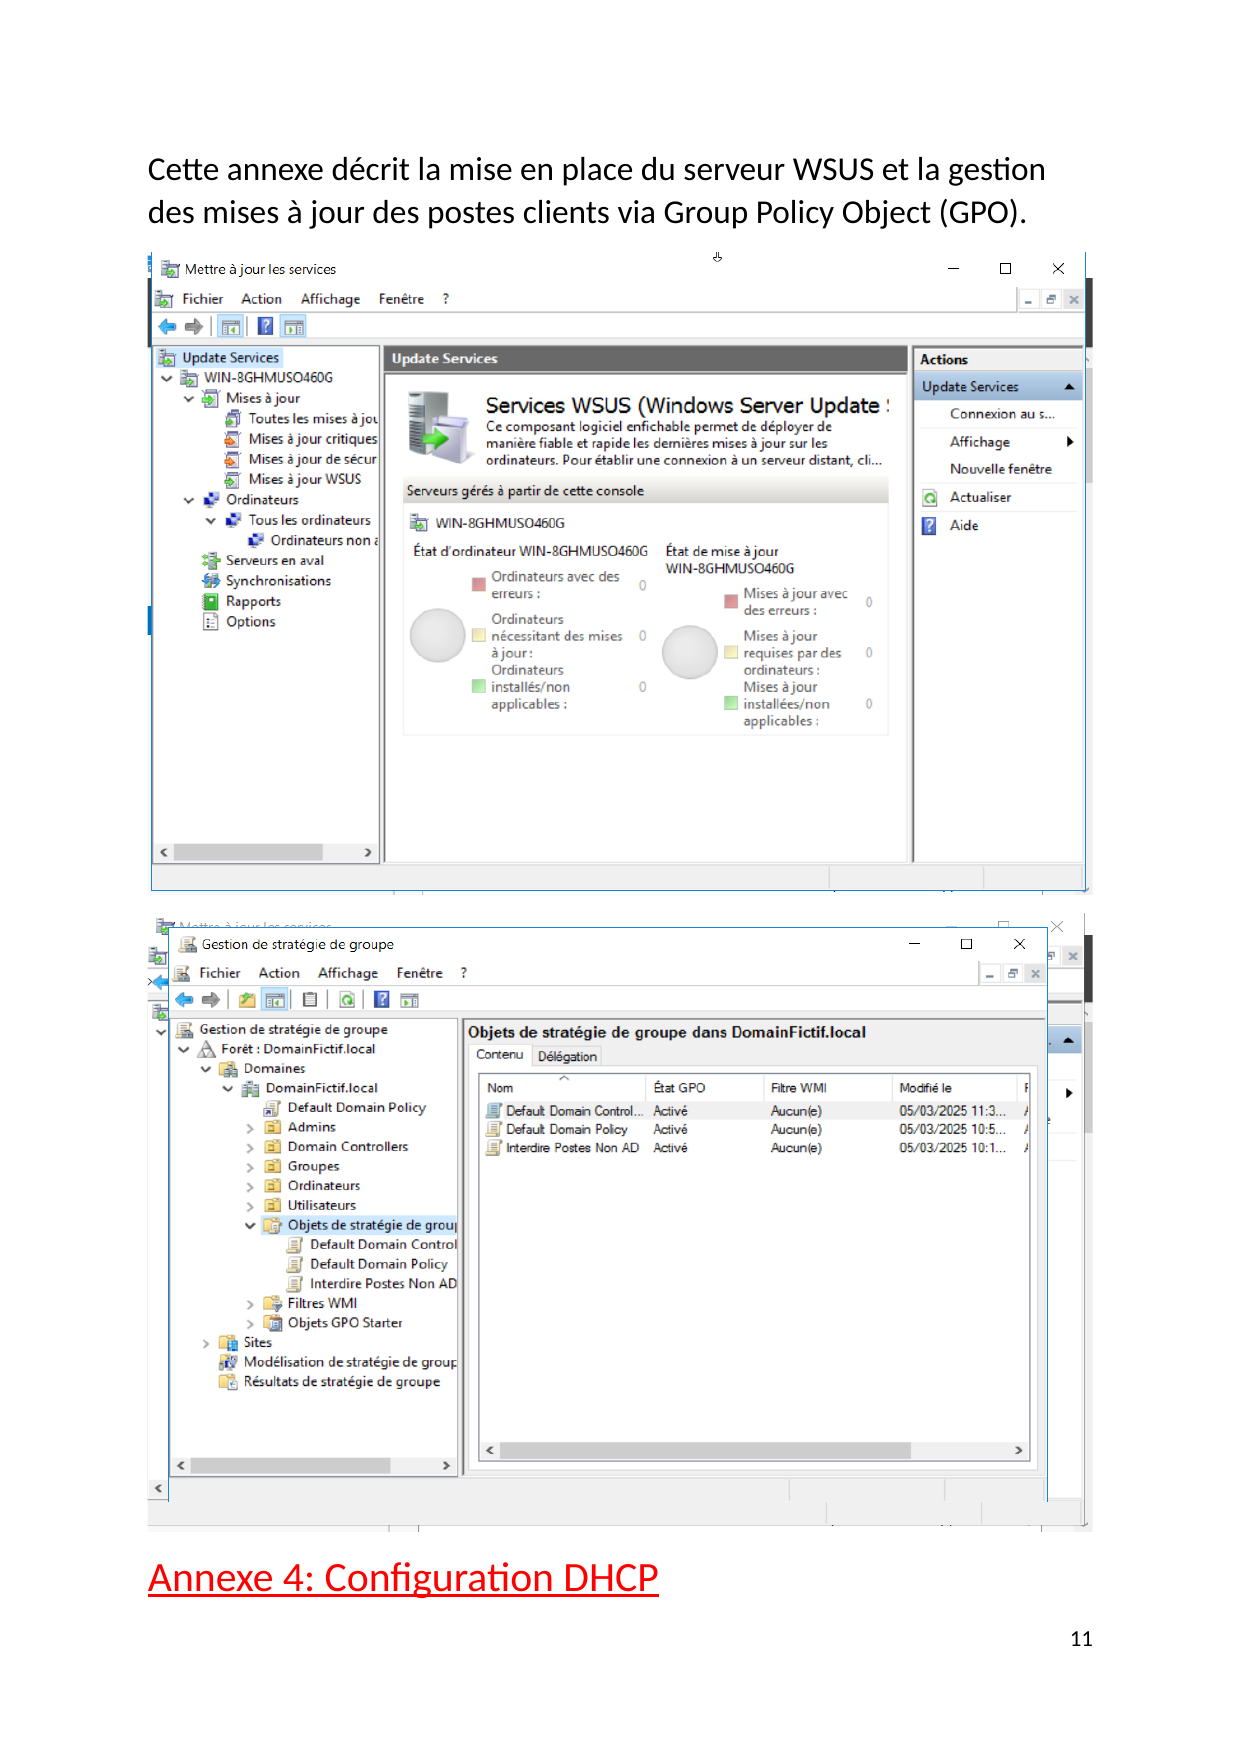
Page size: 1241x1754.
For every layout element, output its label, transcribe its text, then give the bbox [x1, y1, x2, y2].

picture [147, 913, 1093, 1532]
text Cette annexe décrit la mise en place du serveur WSUS et la gestion des mises à jour des postes clients via Group Policy Object (GPO). [148, 148, 1093, 232]
picture [147, 252, 1093, 895]
text Annexe 4: Configuration DHCP [148, 1551, 1093, 1602]
